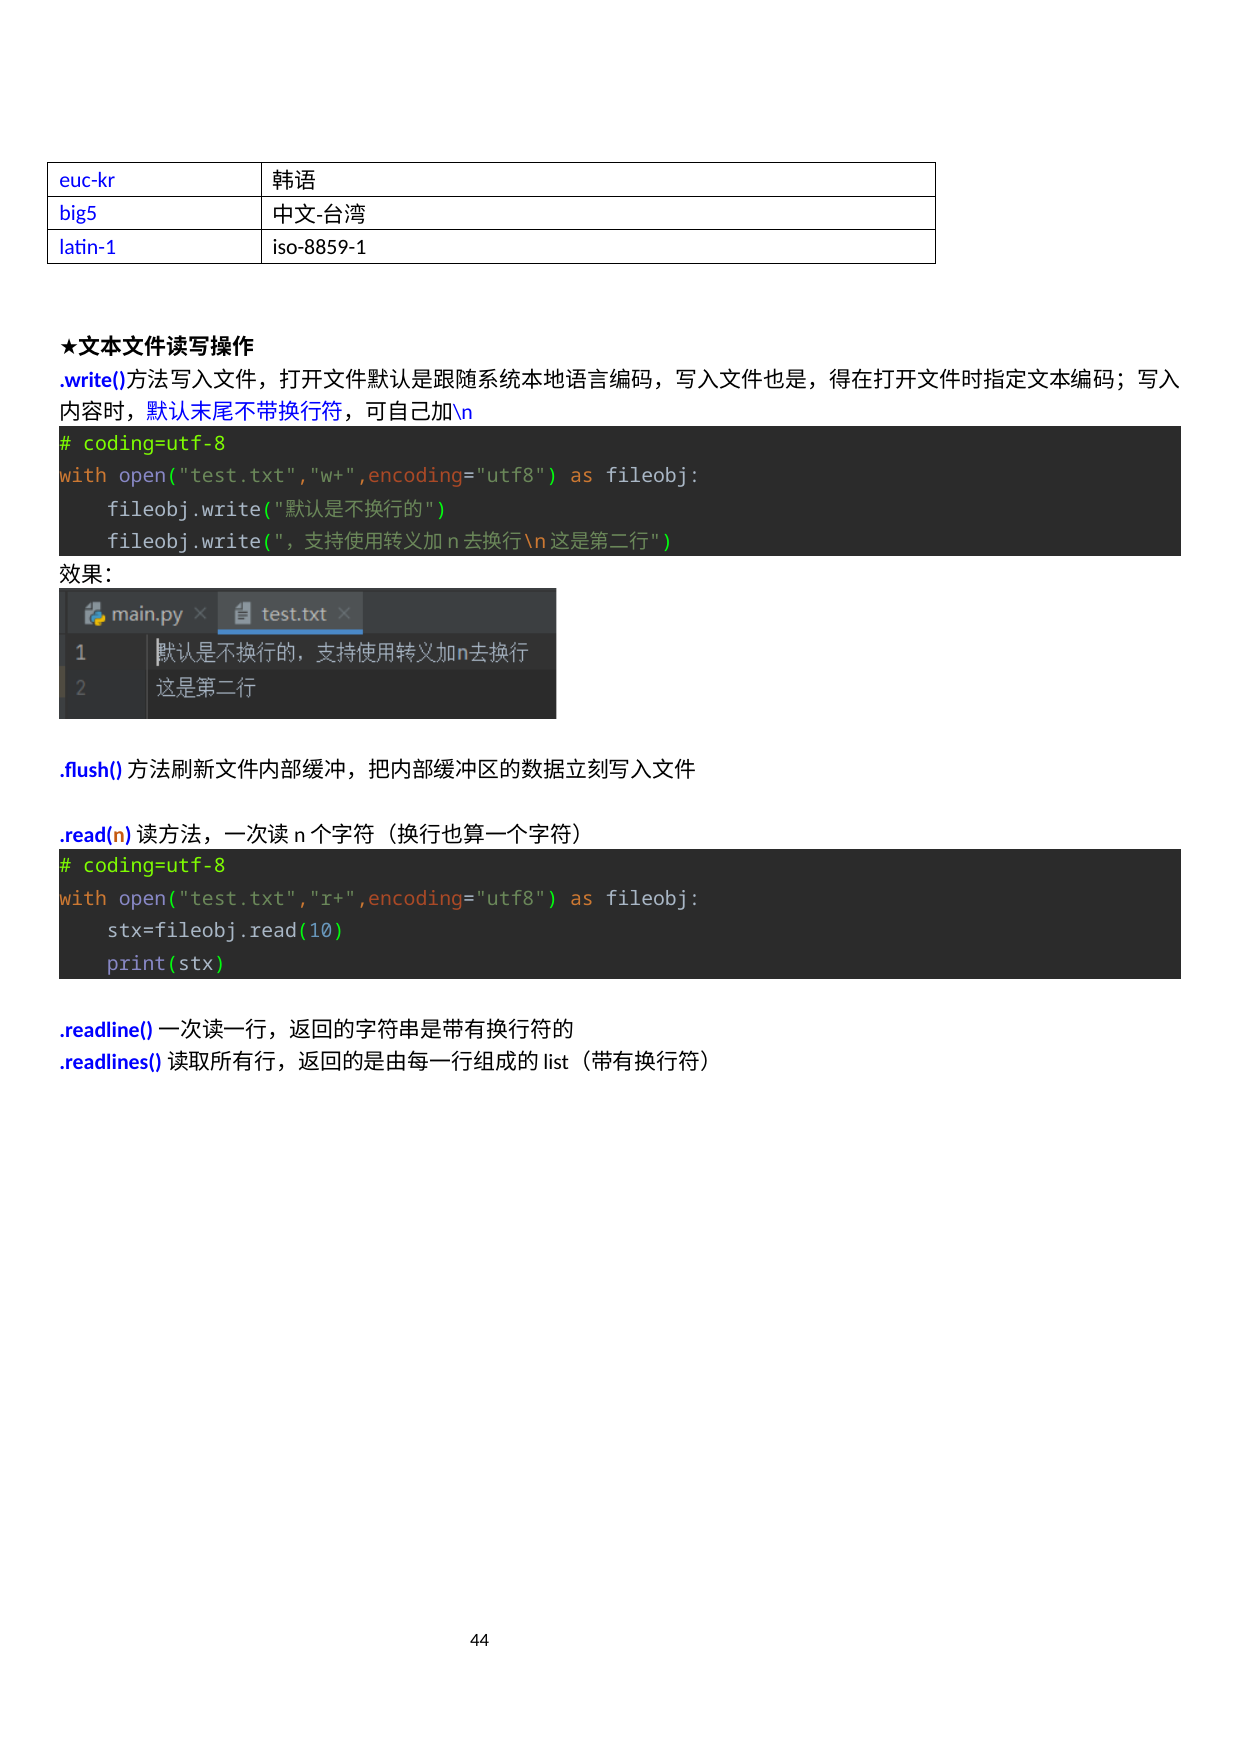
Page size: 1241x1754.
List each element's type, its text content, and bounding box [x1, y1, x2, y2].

table_cell latin-1 [48, 230, 261, 263]
text .write()方法写入文件，打开文件默认是跟随系统本地语言编码，写入文件也是，得在打开文件时指定文本编码；写入内容时，默认末尾不带换行符，可自己加\n [59, 361, 1181, 426]
text .readline() 一次读一行，返回的字符串是带有换行符的 [59, 1011, 1181, 1044]
text # coding=utf-8 with open("test.txt","r+",encoding="utf8") as fileobj: stx=fileobj.read(10) print(stx) [59, 849, 1181, 979]
picture [59, 588, 557, 719]
text .read(n) 读方法，一次读n个字符（换行也算一个字符） [59, 816, 1181, 849]
text 效果： [59, 556, 1181, 589]
text ★文本文件读写操作 [59, 329, 1181, 361]
table_cell 中文-台湾 [262, 197, 935, 229]
text .flush() 方法刷新文件内部缓冲，把内部缓冲区的数据立刻写入文件 [59, 751, 1181, 784]
text .readlines() 读取所有行，返回的是由每一行组成的list（带有换行符） [59, 1044, 1181, 1076]
table_cell 韩语 [262, 163, 935, 196]
text # coding=utf-8 with open("test.txt","w+",encoding="utf8") as fileobj: fileobj.write("默认是不换行的") fileobj.write("，支持使用转义加n去换行\n这是第二行") [59, 426, 1181, 556]
table_cell big5 [48, 197, 261, 229]
table_cell euc-kr [48, 163, 261, 196]
table_cell iso-8859-1 [262, 230, 935, 263]
